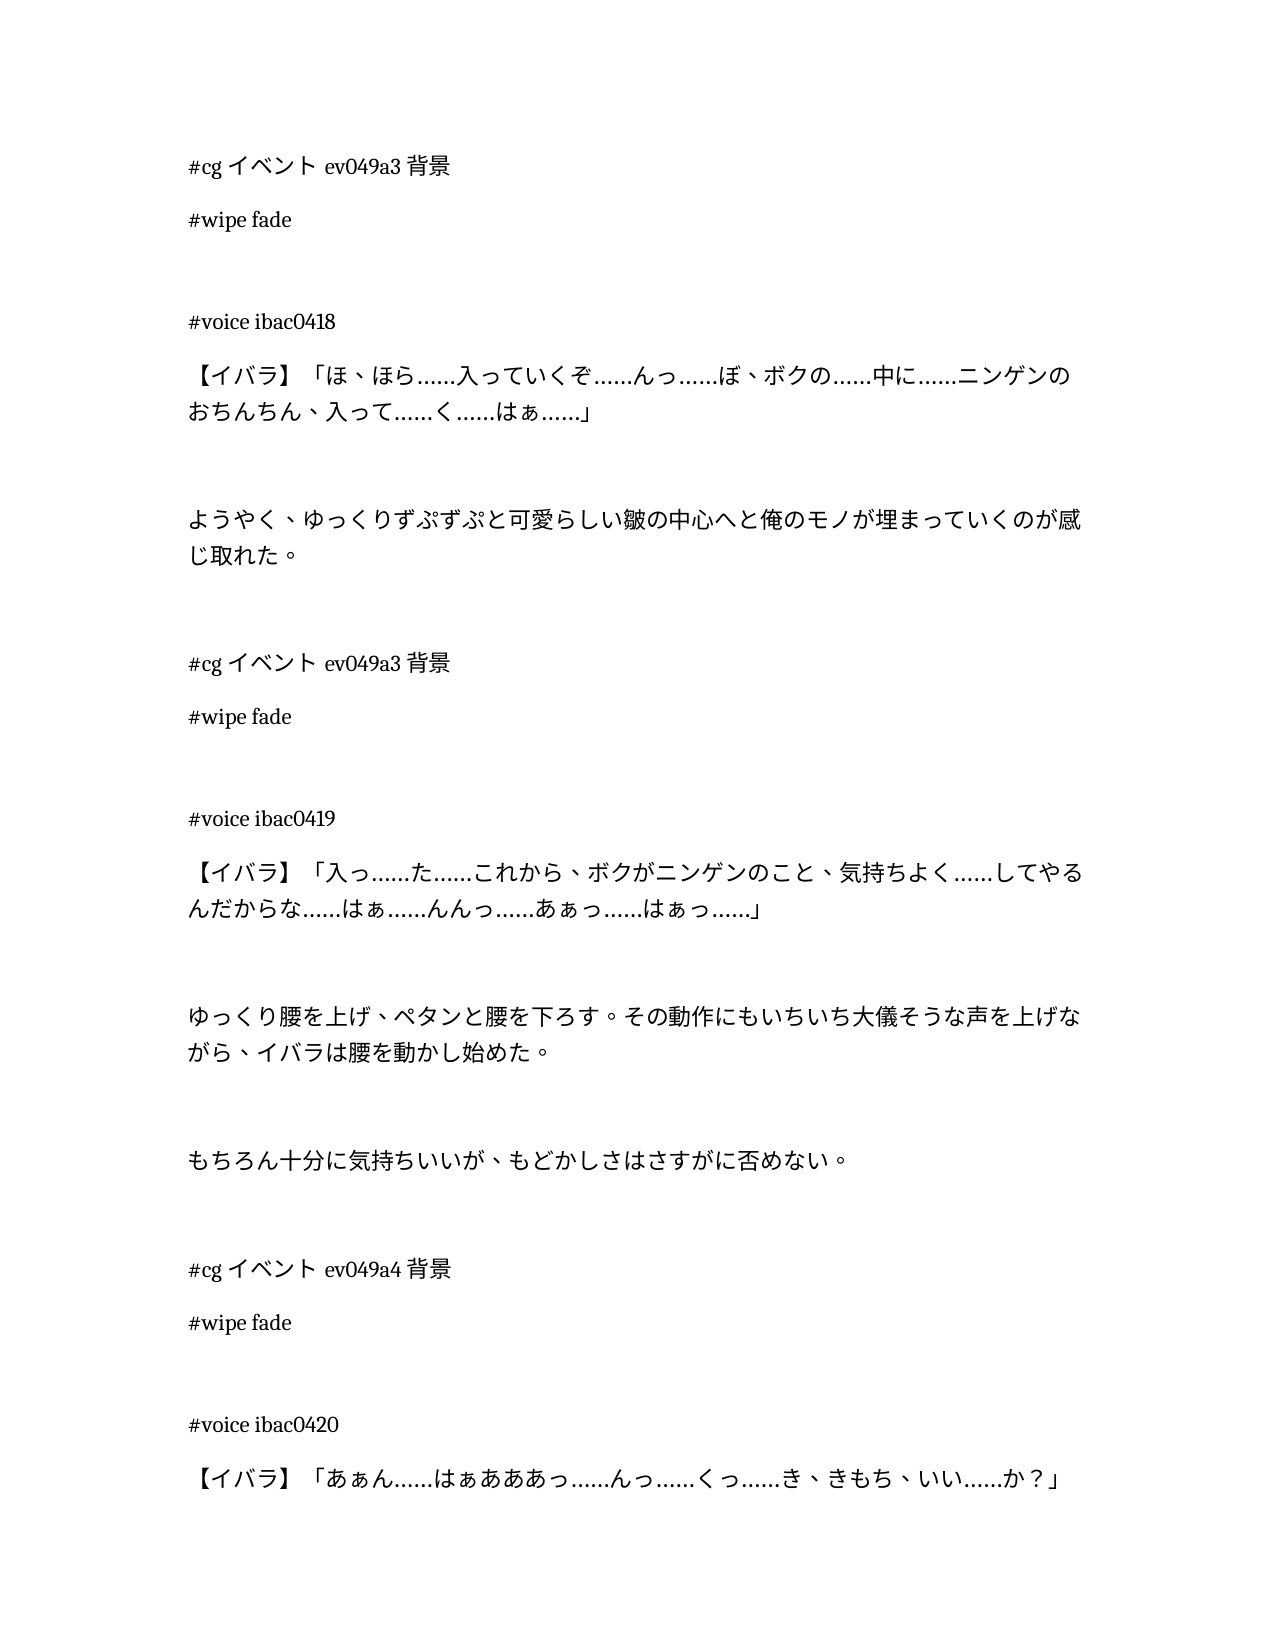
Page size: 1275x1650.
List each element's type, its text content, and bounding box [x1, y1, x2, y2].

text ゆっくり腰を上げ、ペタンと腰を下ろす。その動作にもいちいち大儀そうな声を上げながら、イバラは腰を動かし始めた。 [187, 1001, 1087, 1068]
text ようやく、ゆっくりずぷずぷと可愛らしい皺の中心へと俺のモノが埋まっていくのが感じ取れた。 [187, 504, 1087, 571]
text #voice ibac0418 [187, 309, 1087, 335]
text #wipe fade [187, 207, 1087, 233]
text #cg イベント ev049a3 背景 [187, 150, 1087, 181]
text #voice ibac0420 [187, 1411, 1087, 1438]
text #wipe fade [187, 704, 1087, 731]
text #wipe fade [187, 1309, 1087, 1336]
text #voice ibac0419 [187, 806, 1087, 833]
text 【イバラ】「入っ……た……これから、ボクがニンゲンのこと、気持ちよく……してやるんだからな……はぁ……んんっ……あぁっ……はぁっ……」 [187, 857, 1087, 924]
text もちろん十分に気持ちいいが、もどかしさはさすがに否めない。 [187, 1145, 1087, 1176]
text #cg イベント ev049a3 背景 [187, 647, 1087, 679]
text #cg イベント ev049a4 背景 [187, 1253, 1087, 1284]
text 【イバラ】「ほ、ほら……入っていくぞ……んっ……ぼ、ボクの……中に……ニンゲンのおちんちん、入って……く……はぁ……」 [187, 360, 1087, 427]
text 【イバラ】「あぁん……はぁあああっ……んっ……くっ……き、きもち、いい……か？」 [187, 1462, 1087, 1494]
